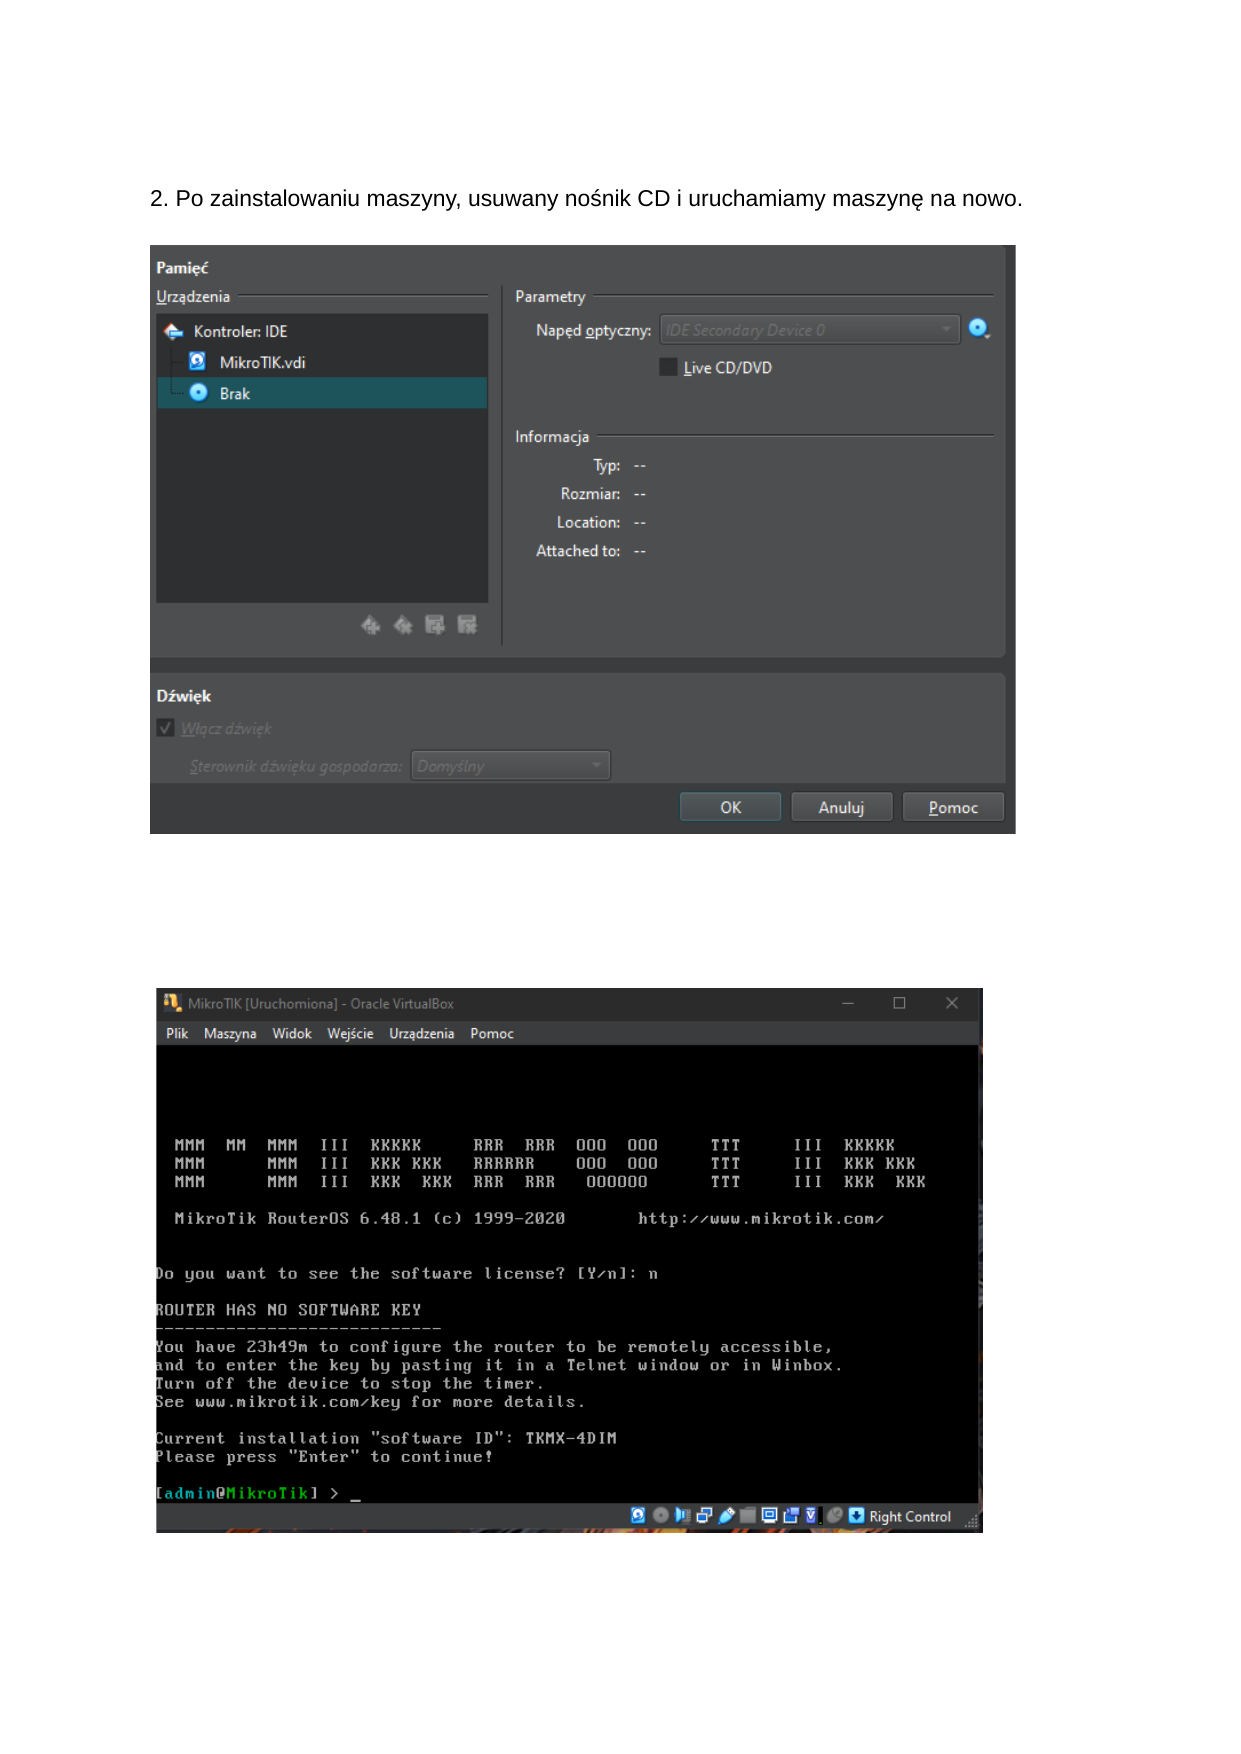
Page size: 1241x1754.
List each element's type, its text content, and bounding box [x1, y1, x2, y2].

text 2. Po zainstalowaniu maszyny, usuwany nośnik CD i uruchamiamy maszynę na nowo. [150, 184, 1086, 211]
picture [156, 988, 983, 1533]
picture [150, 245, 1016, 834]
